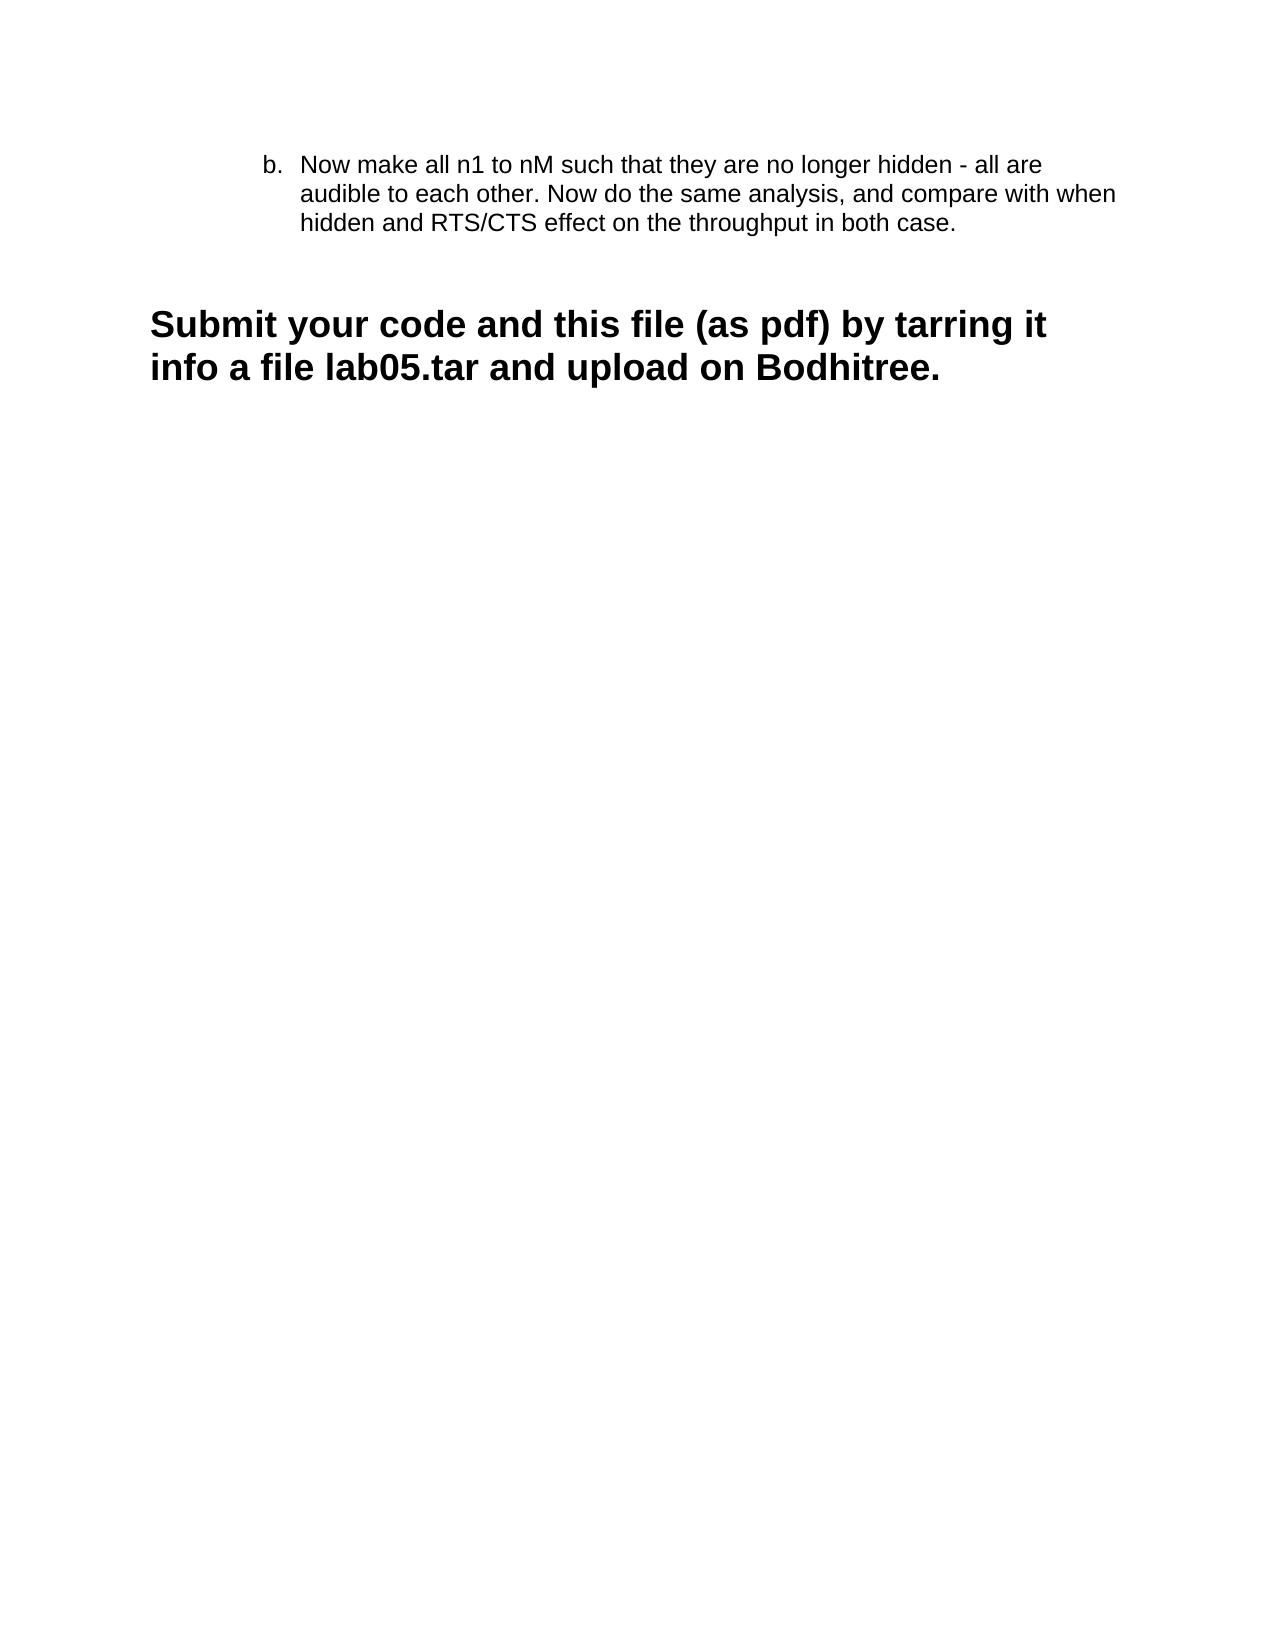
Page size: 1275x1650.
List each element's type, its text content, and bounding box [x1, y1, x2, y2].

list Now make all n1 to nM such that they are no longer hidden - all are audible to each other. Now do the same analysis, and compare with when hidden and RTS/CTS effect on the throughput in both case. [262, 150, 1125, 236]
subtitle Submit your code and this file (as pdf) by tarring it info a file lab05.tar and upload on Bodhitree. [150, 302, 1125, 389]
